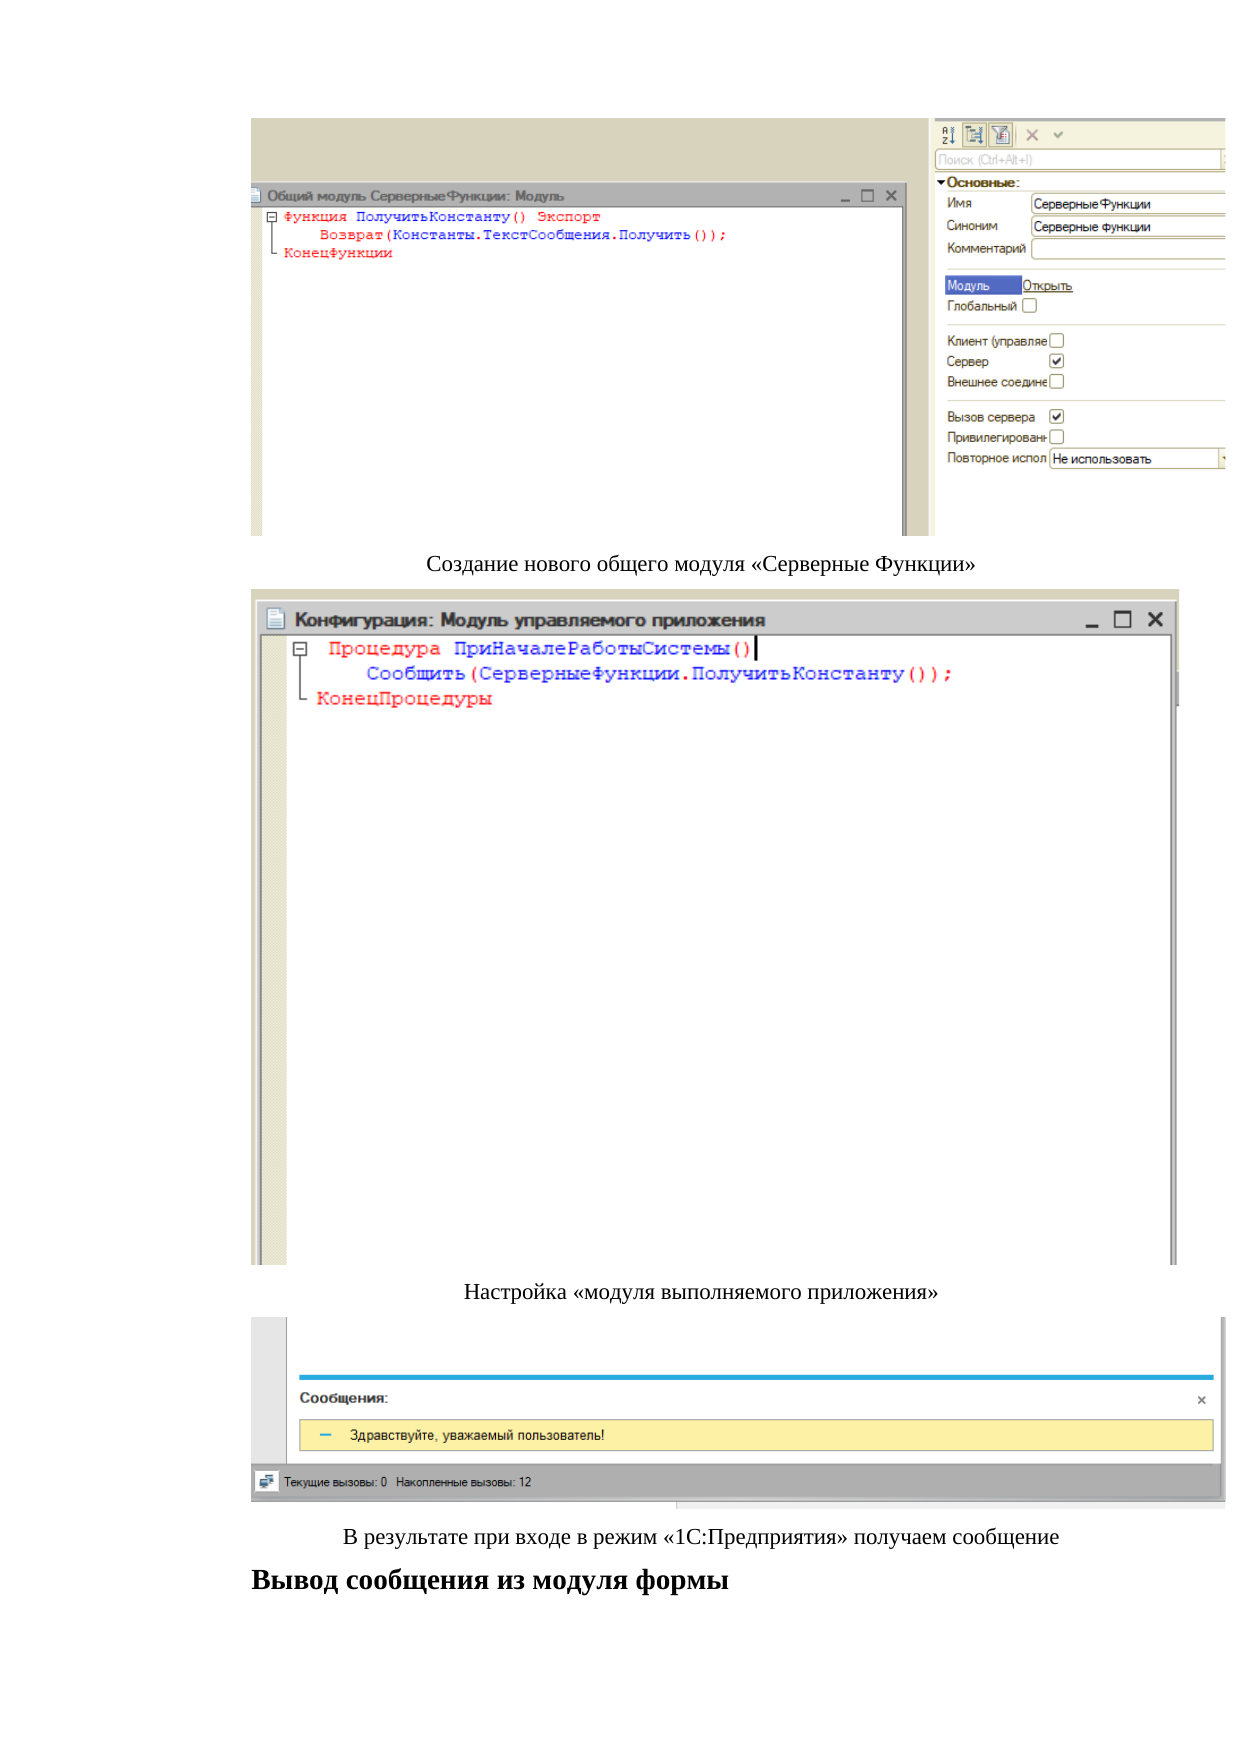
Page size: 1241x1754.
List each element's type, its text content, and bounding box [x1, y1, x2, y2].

picture [251, 589, 1180, 1265]
picture [251, 118, 1226, 536]
picture [251, 1317, 1226, 1509]
text Вывод сообщения из модуля формы [177, 1562, 1152, 1596]
text Создание нового общего модуля «Серверные Функции» [177, 550, 1152, 576]
text В результате при входе в режим «1С:Предприятия» получаем сообщение [177, 1523, 1152, 1549]
text Настройка «модуля выполняемого приложения» [177, 1278, 1152, 1304]
